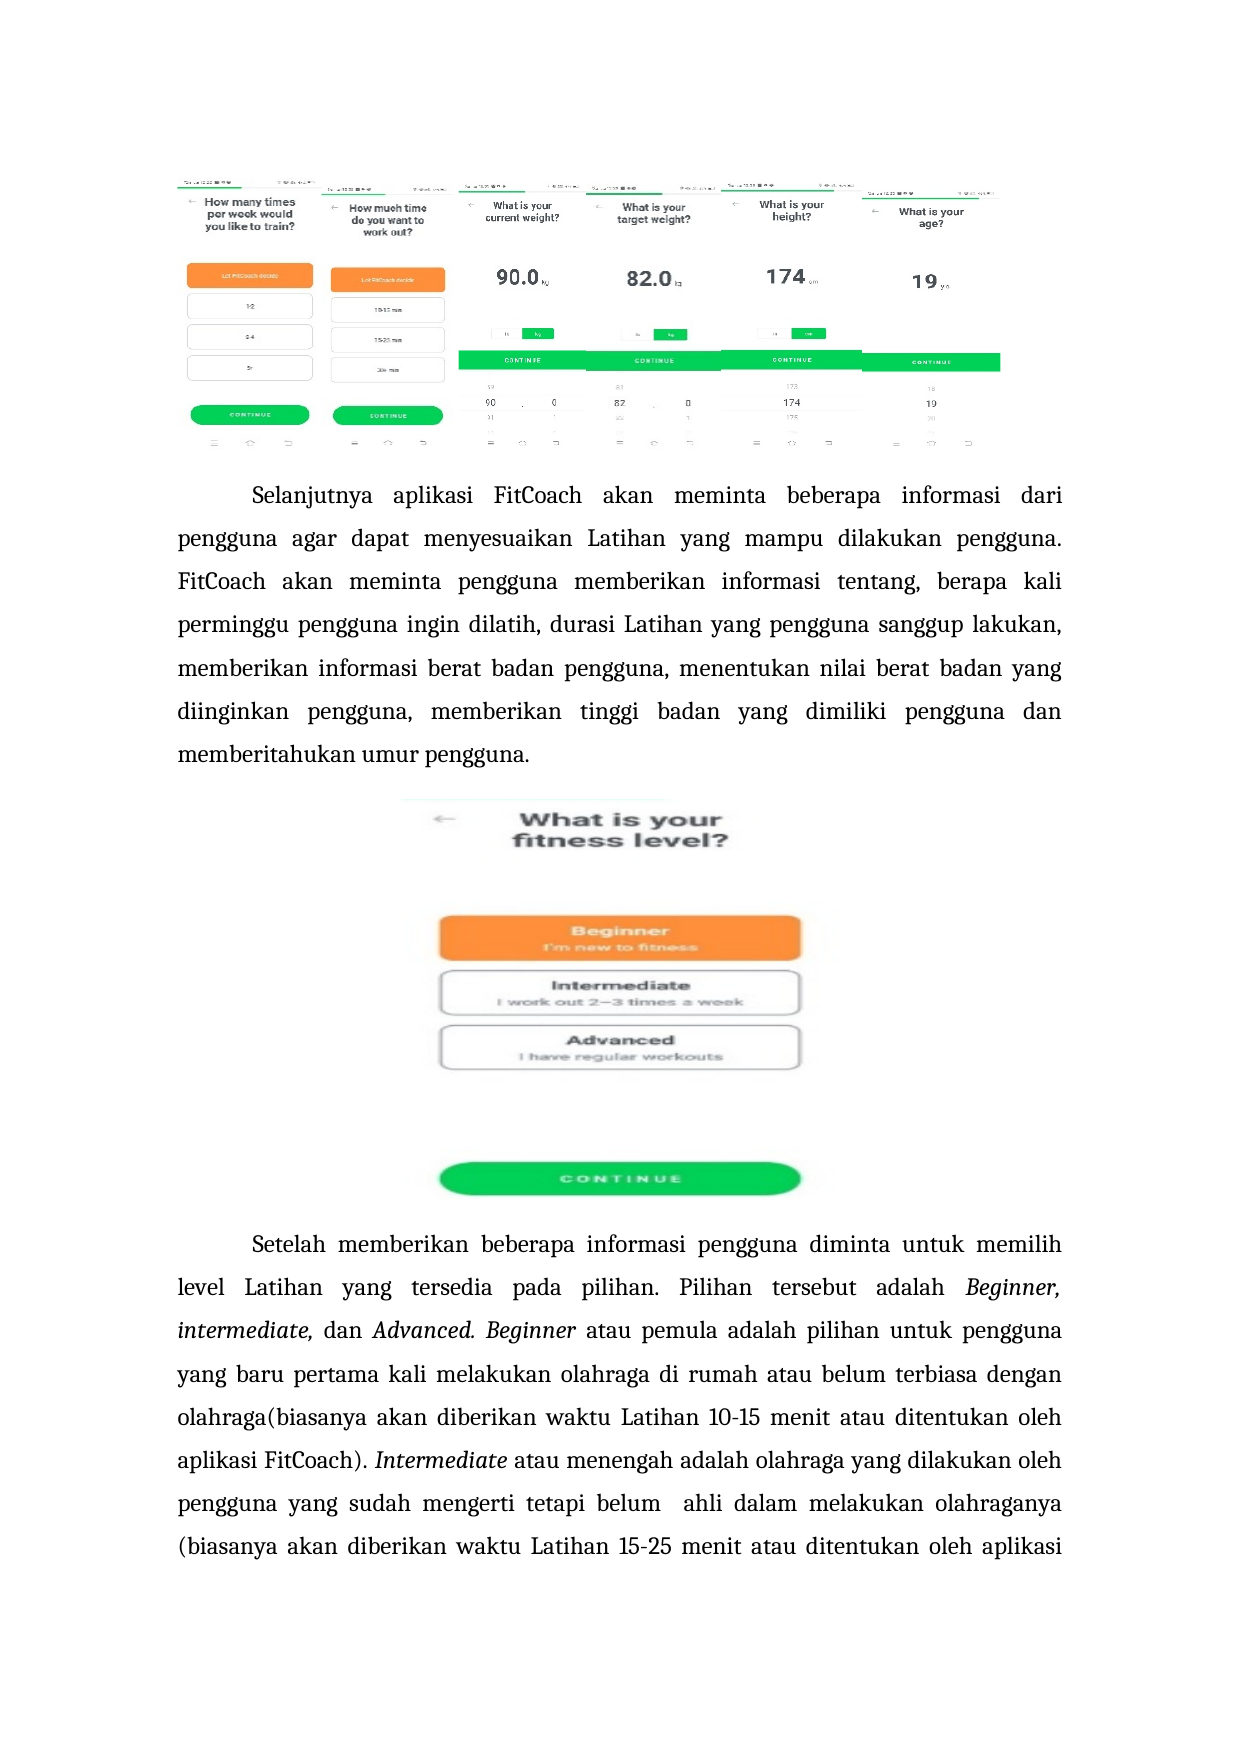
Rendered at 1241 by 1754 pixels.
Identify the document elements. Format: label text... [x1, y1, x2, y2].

text Selanjutnya aplikasi FitCoach akan meminta beberapa informasi dari pengguna agar dapat menyesuaikan Latihan yang mampu dilakukan pengguna. FitCoach akan meminta pengguna memberikan informasi tentang, berapa kali perminggu pengguna ingin dilatih, durasi Latihan yang pengguna sanggup lakukan, memberikan informasi berat badan pengguna, menentukan nilai berat badan yang diinginkan pengguna, memberikan tinggi badan yang dimiliki pengguna dan memberitahukan umur pengguna. [177, 481, 1063, 768]
picture [458, 181, 1001, 450]
picture [177, 177, 454, 450]
picture [401, 799, 839, 1200]
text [177, 1230, 1063, 1561]
